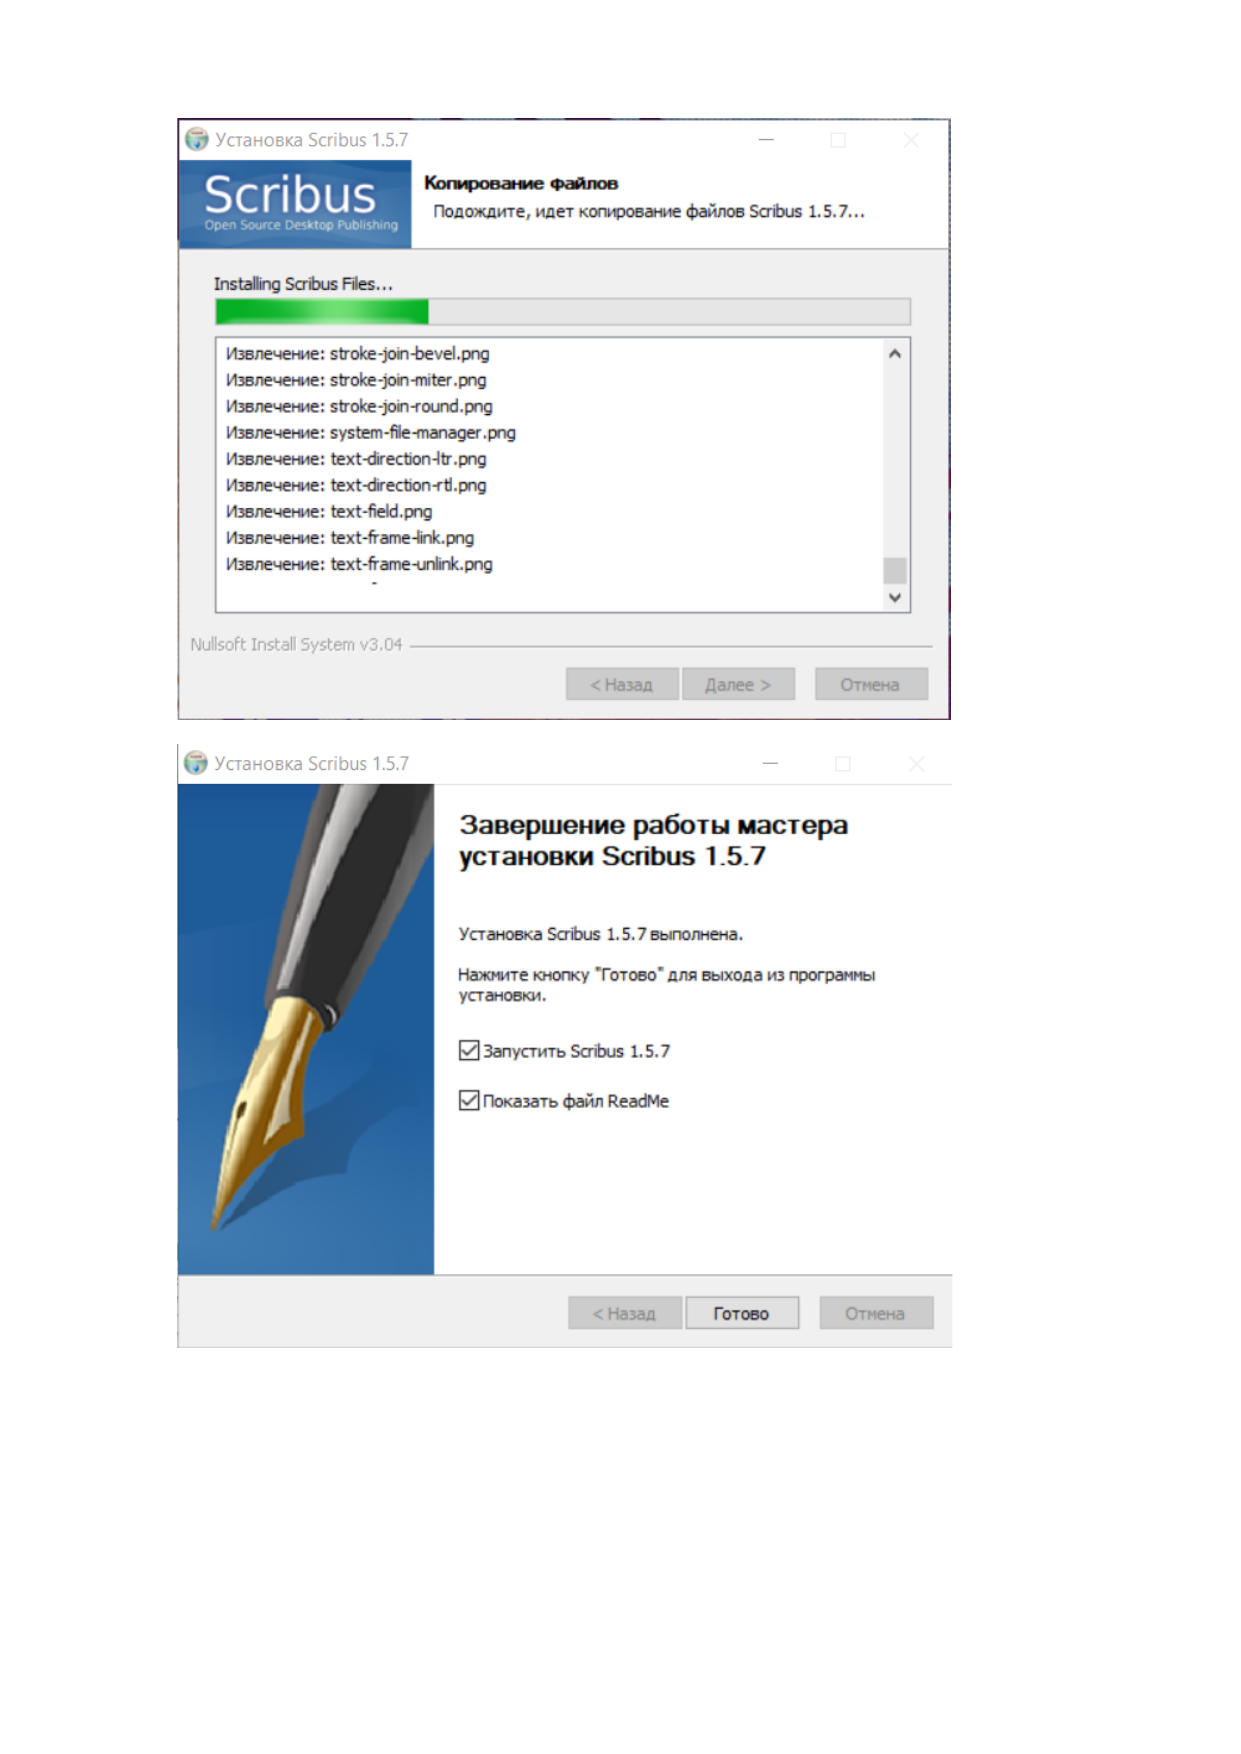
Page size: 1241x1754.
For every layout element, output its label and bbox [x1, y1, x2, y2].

picture [177, 744, 953, 1348]
picture [177, 118, 951, 720]
